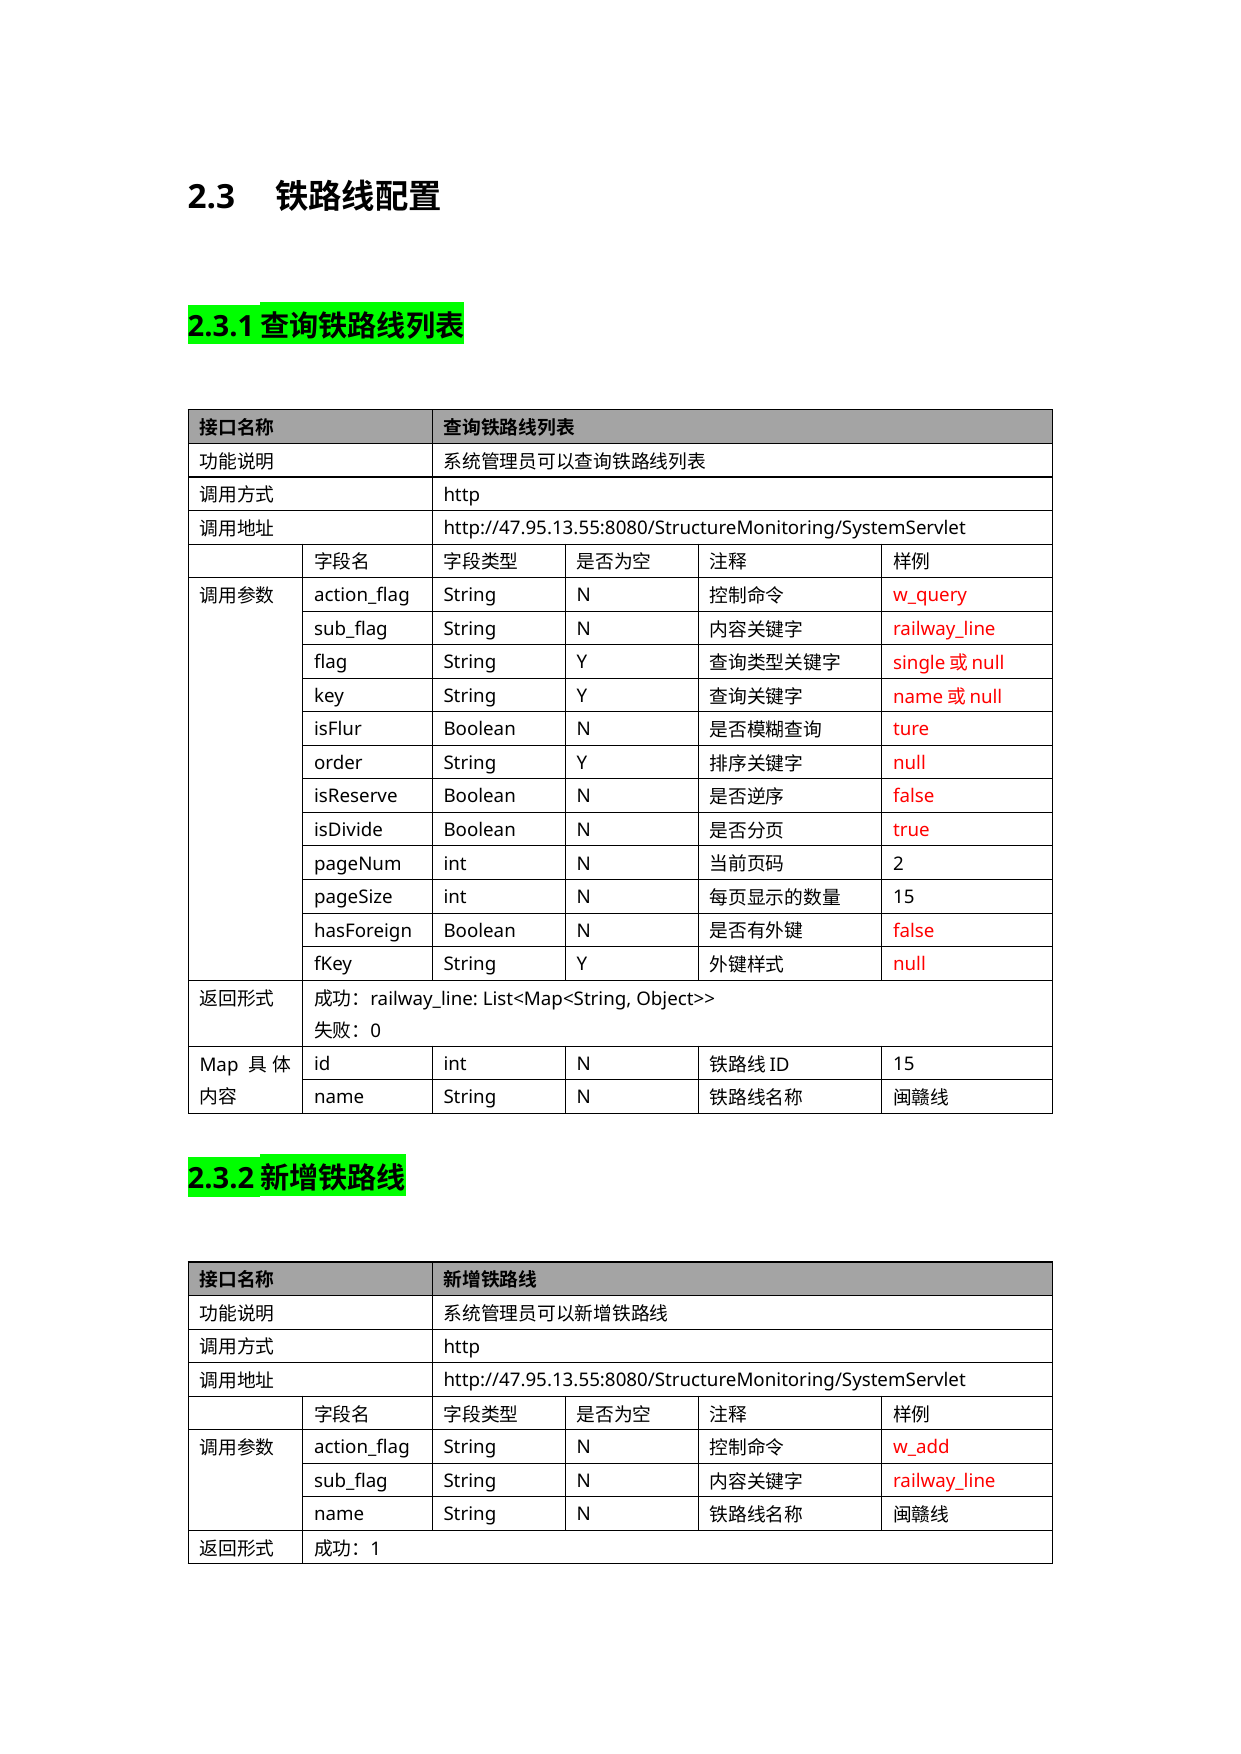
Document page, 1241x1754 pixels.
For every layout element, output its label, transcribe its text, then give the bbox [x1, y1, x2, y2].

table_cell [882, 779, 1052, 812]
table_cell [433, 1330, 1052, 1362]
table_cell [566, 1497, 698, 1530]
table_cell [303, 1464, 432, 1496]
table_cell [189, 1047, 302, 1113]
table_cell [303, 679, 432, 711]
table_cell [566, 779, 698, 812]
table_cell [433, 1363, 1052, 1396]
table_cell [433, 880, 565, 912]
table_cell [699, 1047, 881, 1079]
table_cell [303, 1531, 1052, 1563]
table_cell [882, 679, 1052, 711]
table_cell 字段名 [303, 545, 432, 577]
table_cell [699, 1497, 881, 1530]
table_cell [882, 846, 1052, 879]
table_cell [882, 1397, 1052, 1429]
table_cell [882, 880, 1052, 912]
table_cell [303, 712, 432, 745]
subtitle 2.3.2新增铁路线 [187, 1143, 1053, 1208]
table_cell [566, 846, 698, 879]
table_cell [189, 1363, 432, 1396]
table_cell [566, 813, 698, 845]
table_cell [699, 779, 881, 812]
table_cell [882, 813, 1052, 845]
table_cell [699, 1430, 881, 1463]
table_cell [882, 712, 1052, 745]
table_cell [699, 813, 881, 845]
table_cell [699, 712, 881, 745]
table_cell Y [566, 645, 698, 678]
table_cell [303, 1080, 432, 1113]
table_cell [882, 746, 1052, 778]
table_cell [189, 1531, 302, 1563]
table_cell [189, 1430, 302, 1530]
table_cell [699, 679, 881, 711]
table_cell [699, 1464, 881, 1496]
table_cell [433, 511, 1052, 543]
table_cell w_query [882, 578, 1052, 611]
table_cell 调用参数 [189, 578, 302, 979]
table_cell String [433, 612, 565, 644]
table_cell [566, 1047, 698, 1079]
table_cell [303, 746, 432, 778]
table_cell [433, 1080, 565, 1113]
table_cell 注释 [699, 545, 881, 577]
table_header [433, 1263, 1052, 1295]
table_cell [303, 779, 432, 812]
table_cell N [566, 612, 698, 644]
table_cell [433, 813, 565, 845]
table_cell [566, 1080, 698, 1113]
table_cell 查询类型关键字 [699, 645, 881, 678]
table_cell flag [303, 645, 432, 678]
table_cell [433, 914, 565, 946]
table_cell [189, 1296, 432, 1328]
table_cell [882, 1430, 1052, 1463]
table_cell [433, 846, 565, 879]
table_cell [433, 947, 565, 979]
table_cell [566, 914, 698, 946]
table_cell 系统管理员可以查询铁路线列表 [433, 444, 1052, 476]
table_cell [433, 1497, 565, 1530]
table_cell String [433, 578, 565, 611]
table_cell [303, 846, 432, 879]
table_cell 控制命令 [699, 578, 881, 611]
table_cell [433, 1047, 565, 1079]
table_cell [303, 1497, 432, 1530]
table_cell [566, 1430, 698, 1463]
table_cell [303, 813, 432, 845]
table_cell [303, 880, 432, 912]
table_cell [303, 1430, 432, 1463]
table_cell http [433, 478, 1052, 510]
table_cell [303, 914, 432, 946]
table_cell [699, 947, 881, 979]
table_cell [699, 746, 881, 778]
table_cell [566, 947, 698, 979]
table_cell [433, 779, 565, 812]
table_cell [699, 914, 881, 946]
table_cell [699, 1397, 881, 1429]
table_cell N [566, 578, 698, 611]
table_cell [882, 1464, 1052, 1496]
table_header 查询铁路线列表 [433, 410, 1052, 443]
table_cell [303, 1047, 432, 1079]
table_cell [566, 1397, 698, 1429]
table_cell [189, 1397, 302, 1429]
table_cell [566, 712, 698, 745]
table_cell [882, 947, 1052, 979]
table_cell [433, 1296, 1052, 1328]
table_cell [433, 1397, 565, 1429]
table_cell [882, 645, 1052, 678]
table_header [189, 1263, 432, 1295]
table_cell sub_flag [303, 612, 432, 644]
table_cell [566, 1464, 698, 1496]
table_cell [189, 545, 302, 577]
table_cell String [433, 645, 565, 678]
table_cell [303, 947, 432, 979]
table_cell railway_line [882, 612, 1052, 644]
table_cell 调用方式 [189, 478, 432, 510]
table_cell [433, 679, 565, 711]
subtitle 2.3.1查询铁路线列表 [187, 291, 1053, 356]
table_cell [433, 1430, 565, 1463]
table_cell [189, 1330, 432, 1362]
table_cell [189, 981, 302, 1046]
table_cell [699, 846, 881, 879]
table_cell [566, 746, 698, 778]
table_header 接口名称 [189, 410, 432, 443]
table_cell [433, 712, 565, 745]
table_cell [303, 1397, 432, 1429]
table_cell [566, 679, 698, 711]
table_cell 样例 [882, 545, 1052, 577]
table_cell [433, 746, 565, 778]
table_cell 是否为空 [566, 545, 698, 577]
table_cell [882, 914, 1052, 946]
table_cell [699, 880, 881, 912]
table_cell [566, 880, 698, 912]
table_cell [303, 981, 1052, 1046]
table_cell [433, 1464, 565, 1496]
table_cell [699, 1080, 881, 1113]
table_cell action_flag [303, 578, 432, 611]
subtitle 铁路线配置 [187, 162, 1053, 227]
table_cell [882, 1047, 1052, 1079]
table_cell 调用地址 [189, 511, 432, 543]
table_cell 内容关键字 [699, 612, 881, 644]
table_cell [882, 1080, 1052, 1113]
table_cell 功能说明 [189, 444, 432, 476]
table_cell 字段类型 [433, 545, 565, 577]
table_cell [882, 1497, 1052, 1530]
